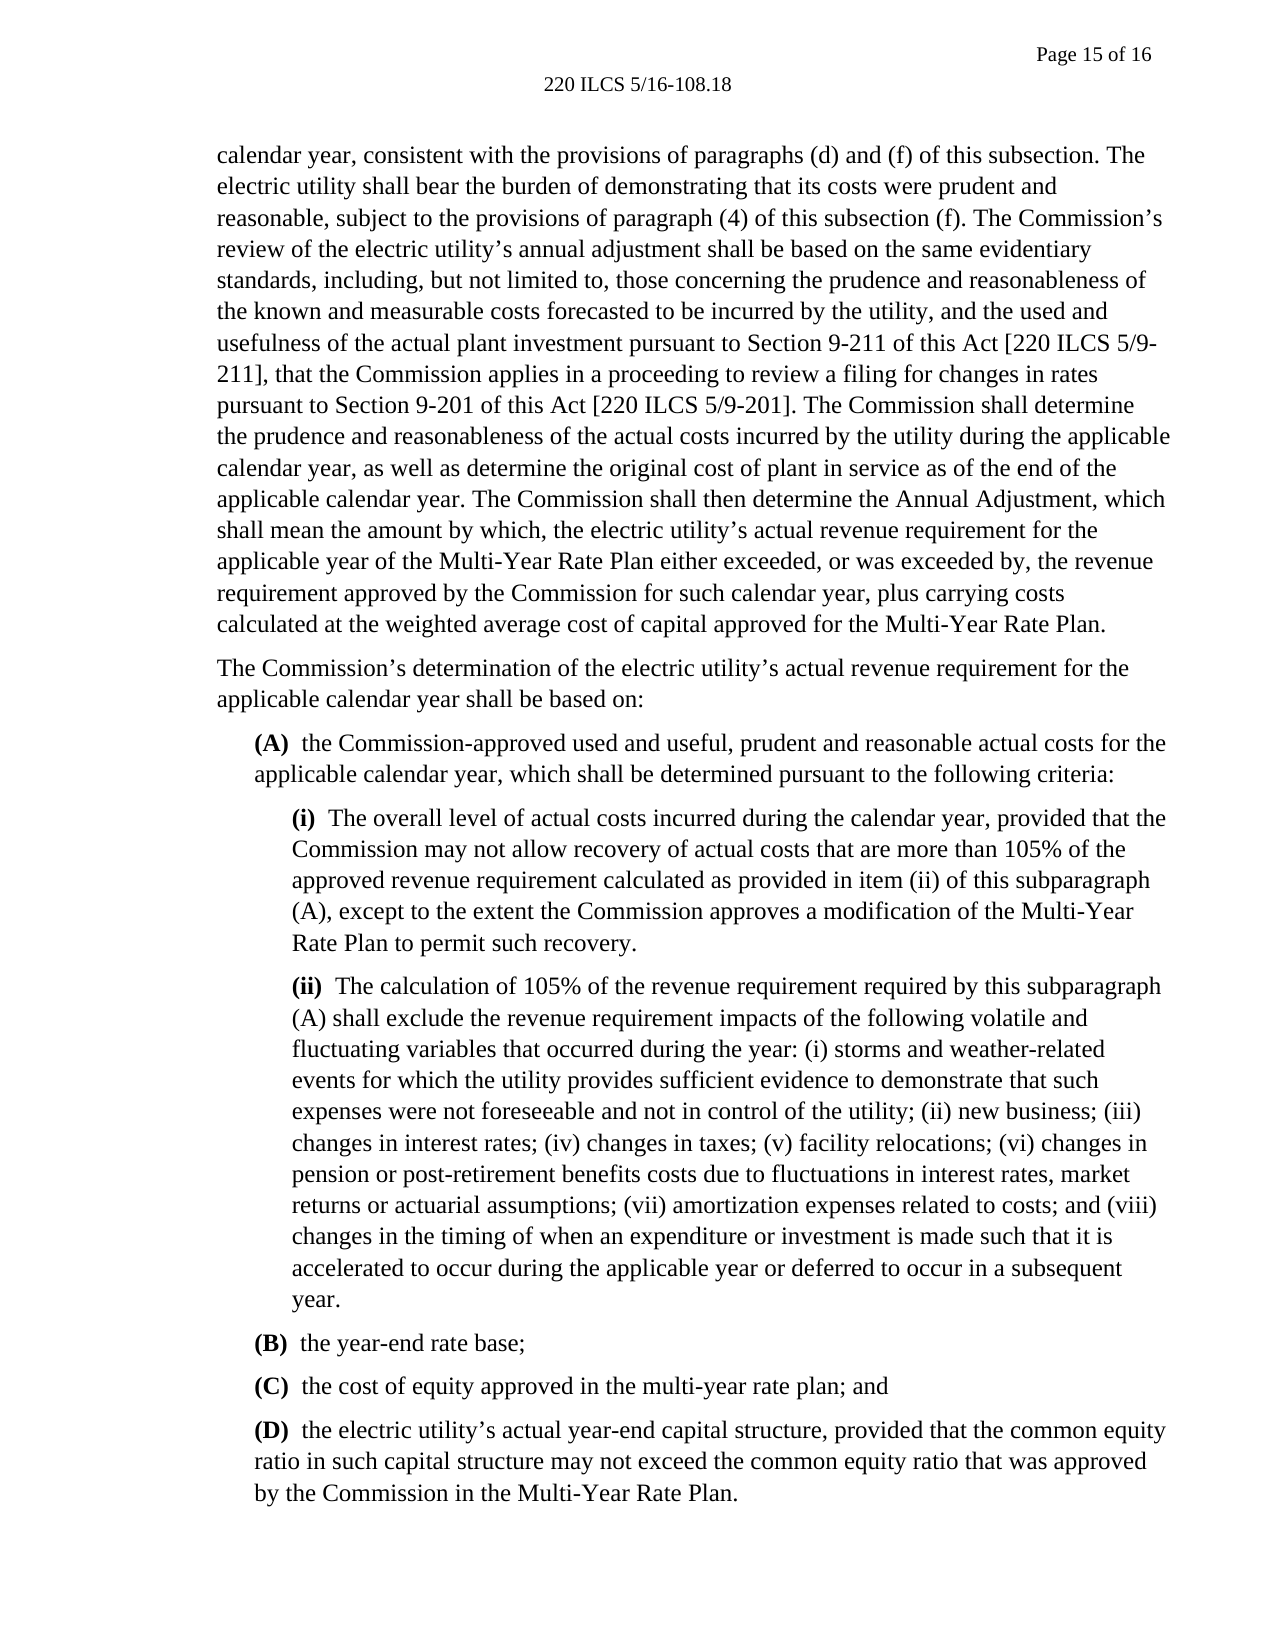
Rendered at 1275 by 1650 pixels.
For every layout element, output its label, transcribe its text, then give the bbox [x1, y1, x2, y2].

text (i) The overall level of actual costs incurred during the calendar year, provided that the Commission may not allow recovery of actual costs that are more than 105% of the approved revenue requirement calculated as provided in item (ii) of this subparagraph (A), except to the extent the Commission approves a modification of the Multi-Year Rate Plan to permit such recovery. [292, 800, 1171, 956]
text (D) the electric utility’s actual year-end capital structure, provided that the common equity ratio in such capital structure may not exceed the common equity ratio that was approved by the Commission in the Multi-Year Rate Plan. [254, 1413, 1171, 1506]
text (C) the cost of equity approved in the multi-year rate plan; and [254, 1369, 1171, 1400]
text (A) the Commission-approved used and useful, prudent and reasonable actual costs for the applicable calendar year, which shall be determined pursuant to the following criteria: [254, 725, 1171, 788]
text (B) the year-end rate base; [254, 1325, 1171, 1356]
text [217, 138, 1171, 638]
text The Commission’s determination of the electric utility’s actual revenue requirement for the applicable calendar year shall be based on: [217, 650, 1171, 713]
text (ii) The calculation of 105% of the revenue requirement required by this subparagraph (A) shall exclude the revenue requirement impacts of the following volatile and fluctuating variables that occurred during the year: (i) storms and weather-related events for which the utility provides sufficient evidence to demonstrate that such expenses were not foreseeable and not in control of the utility; (ii) new business; (iii) changes in interest rates; (iv) changes in taxes; (v) facility relocations; (vi) changes in pension or post-retirement benefits costs due to fluctuations in interest rates, market returns or actuarial assumptions; (vii) amortization expenses related to costs; and (viii) changes in the timing of when an expenditure or investment is made such that it is accelerated to occur during the applicable year or deferred to occur in a subsequent year. [292, 969, 1171, 1313]
